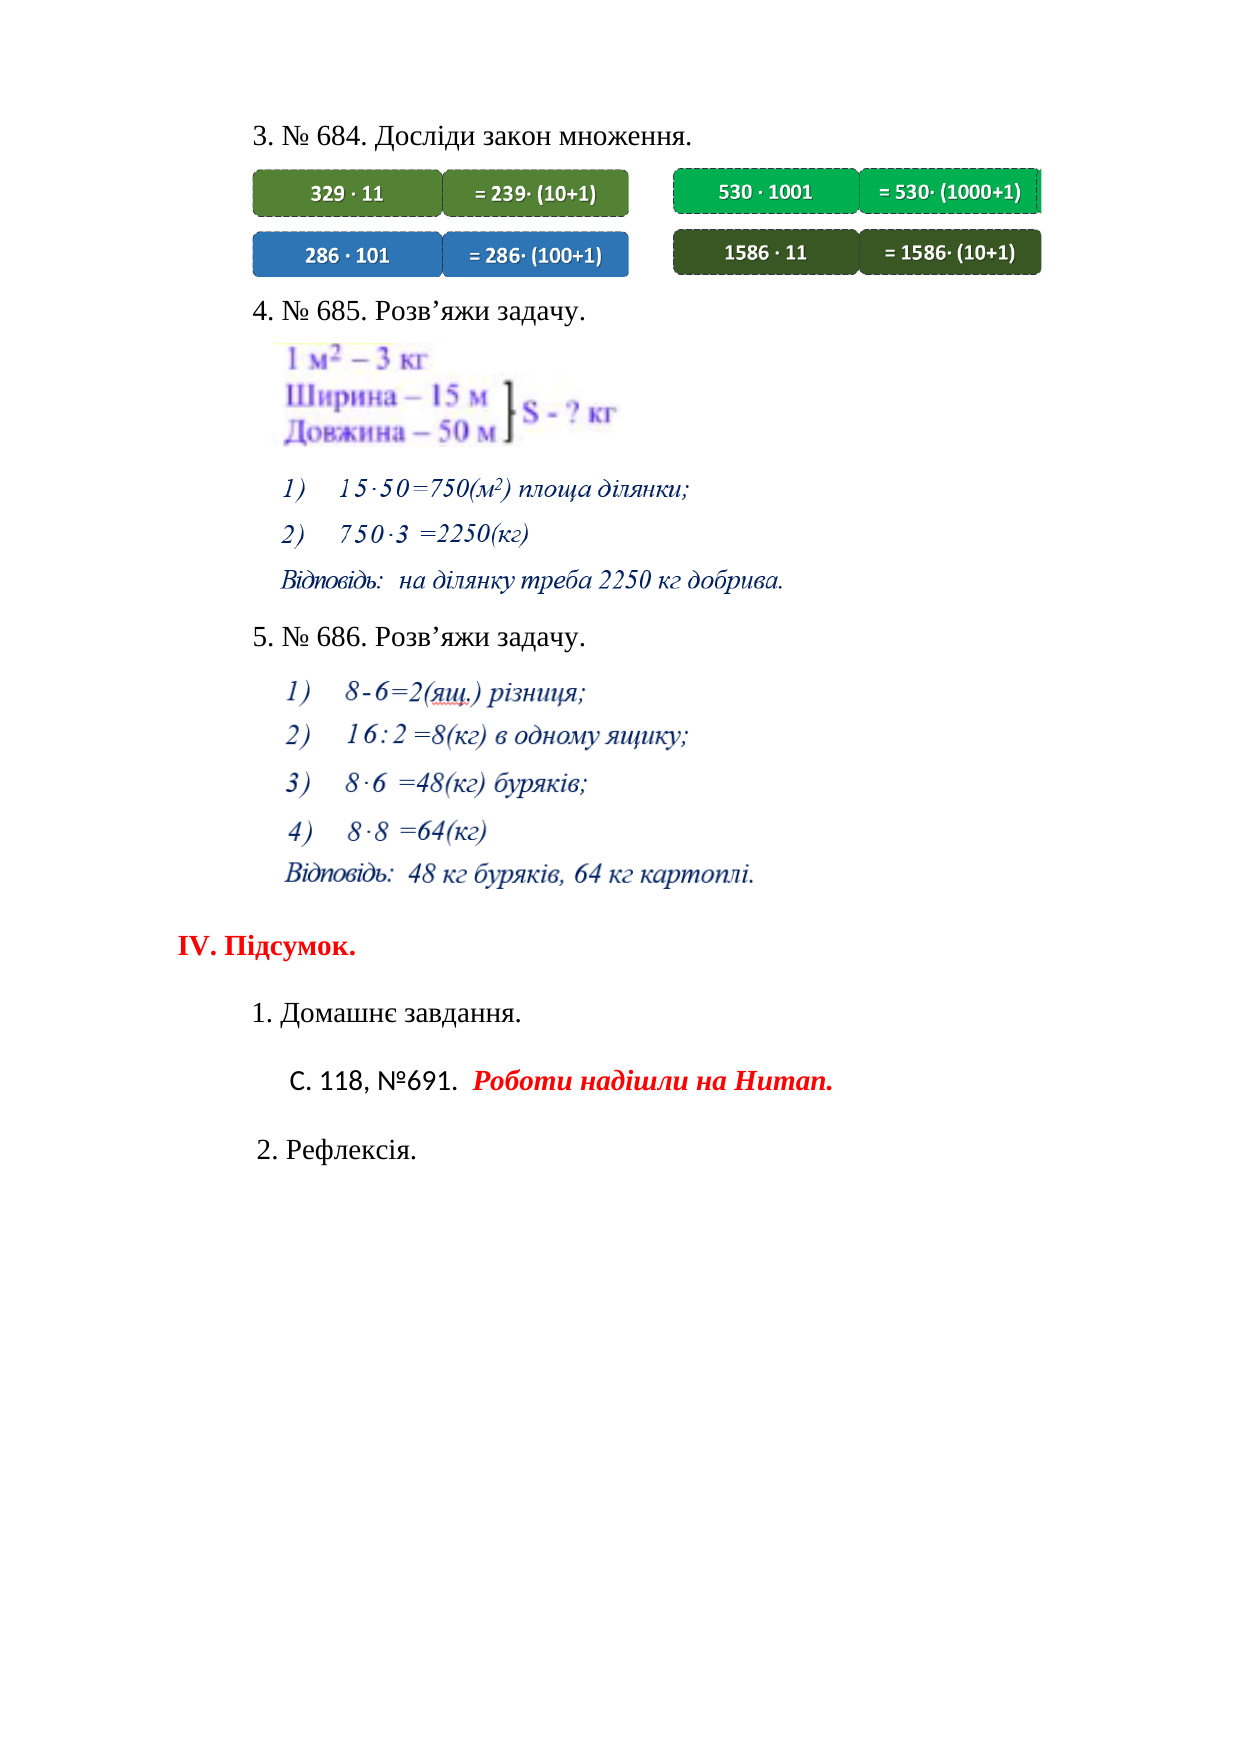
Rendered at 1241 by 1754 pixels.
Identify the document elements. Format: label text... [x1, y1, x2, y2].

list 4. № 685. Розв’яжи задачу. [252, 293, 1152, 327]
list 1. Домашнє завдання. [251, 995, 1152, 1028]
picture [266, 343, 622, 447]
text 2. Рефлексія. [177, 1132, 1152, 1165]
picture [266, 463, 795, 602]
text ІV. Підсумок. [177, 928, 1152, 961]
picture [274, 669, 770, 895]
text С. 118, №691. Роботи надішли на Human. [177, 1062, 1152, 1097]
list 5. № 686. Розв’яжи задачу. [252, 619, 1152, 652]
list 3. № 684. Досліди закон множення. [252, 118, 1152, 152]
picture [252, 169, 629, 277]
picture [672, 168, 1042, 277]
